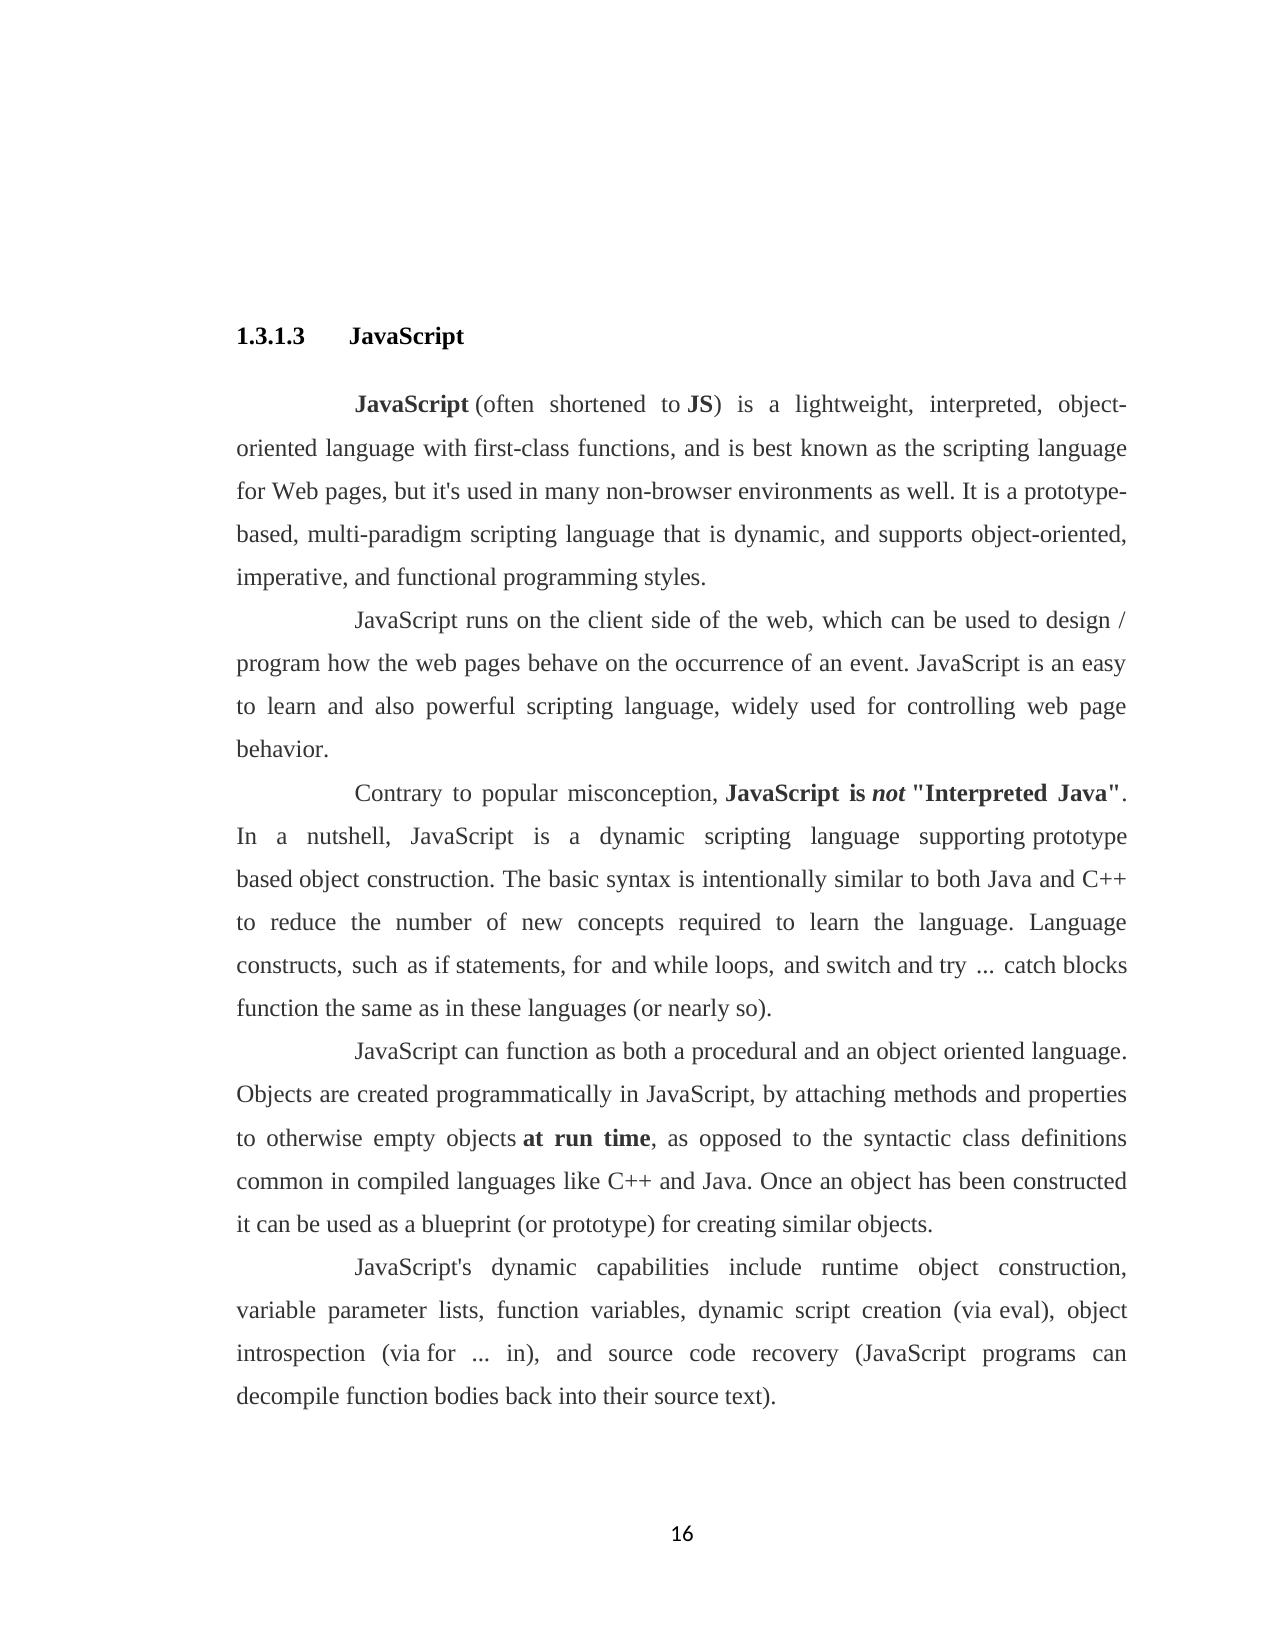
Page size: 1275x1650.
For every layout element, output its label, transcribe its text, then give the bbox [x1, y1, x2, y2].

text JavaScript can function as both a procedural and an object oriented language. Objects are created programmatically in JavaScript, by attaching methods and properties to otherwise empty objects at run time, as opposed to the syntactic class definitions common in compiled languages like C++ and Java. Once an object has been constructed it can be used as a blueprint (or prototype) for creating similar objects. [236, 1036, 1127, 1238]
text Contrary to popular misconception, JavaScript is not "Interpreted Java". In a nutshell, JavaScript is a dynamic scripting language supporting prototype based object construction. The basic syntax is intentionally similar to both Java and C++ to reduce the number of new concepts required to learn the language. Language constructs, such as if statements, for and while loops, and switch and try ... catch blocks function the same as in these languages (or nearly so). [236, 778, 1127, 1022]
text 1.3.1.3 JavaScript [236, 321, 1127, 350]
text JavaScript's dynamic capabilities include runtime object construction, variable parameter lists, function variables, dynamic script creation (via eval), object introspection (via for ... in), and source code recovery (JavaScript programs can decompile function bodies back into their source text). [236, 1252, 1127, 1410]
text JavaScript runs on the client side of the web, which can be used to design / program how the web pages behave on the occurrence of an event. JavaScript is an easy to learn and also powerful scripting language, widely used for controlling web page behavior. [236, 605, 1127, 763]
text JavaScript (often shortened to JS) is a lightweight, interpreted, object-oriented language with first-class functions, and is best known as the scripting language for Web pages, but it's used in many non-browser environments as well. It is a prototype-based, multi-paradigm scripting language that is dynamic, and supports object-oriented, imperative, and functional programming styles. [236, 389, 1127, 591]
